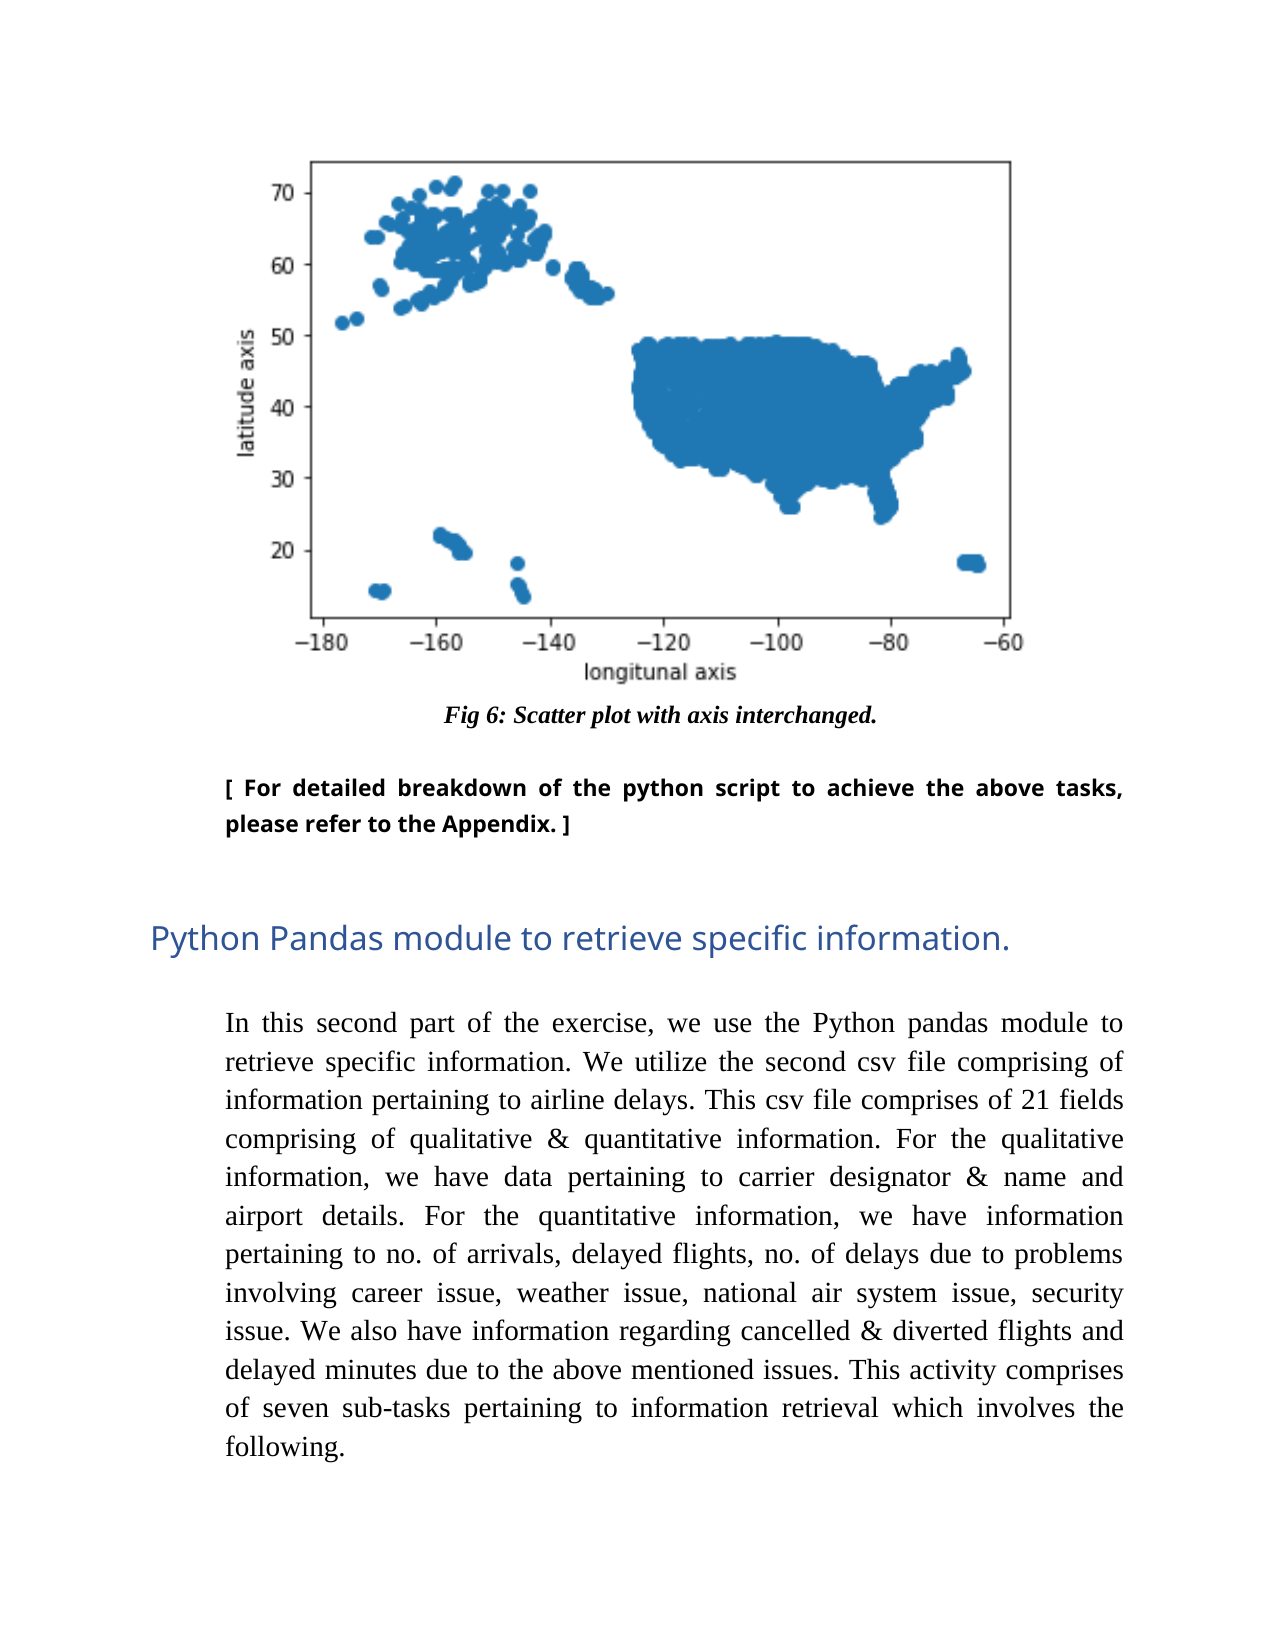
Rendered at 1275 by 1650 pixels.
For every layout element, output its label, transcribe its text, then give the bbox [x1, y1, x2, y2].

list [ For detailed breakdown of the python script to achieve the above tasks, please refer to the Appendix. ] [225, 772, 1125, 839]
picture [225, 150, 1040, 697]
subtitle Python Pandas module to retrieve specific information. [150, 914, 1125, 960]
list Fig 6: Scatter plot with axis interchanged. [300, 700, 1125, 729]
list In this second part of the exercise, we use the Python pandas module to retrieve specific information. We utilize the second csv file comprising of information pertaining to airline delays. This csv file comprises of 21 fields comprising of qualitative & quantitative information. For the qualitative information, we have data pertaining to carrier designator & name and airport details. For the quantitative information, we have information pertaining to no. of arrivals, delayed flights, no. of delays due to problems involving career issue, weather issue, national air system issue, security issue. We also have information regarding cancelled & diverted flights and delayed minutes due to the above mentioned issues. This activity comprises of seven sub-tasks pertaining to information retrieval which involves the following. [225, 1005, 1125, 1463]
